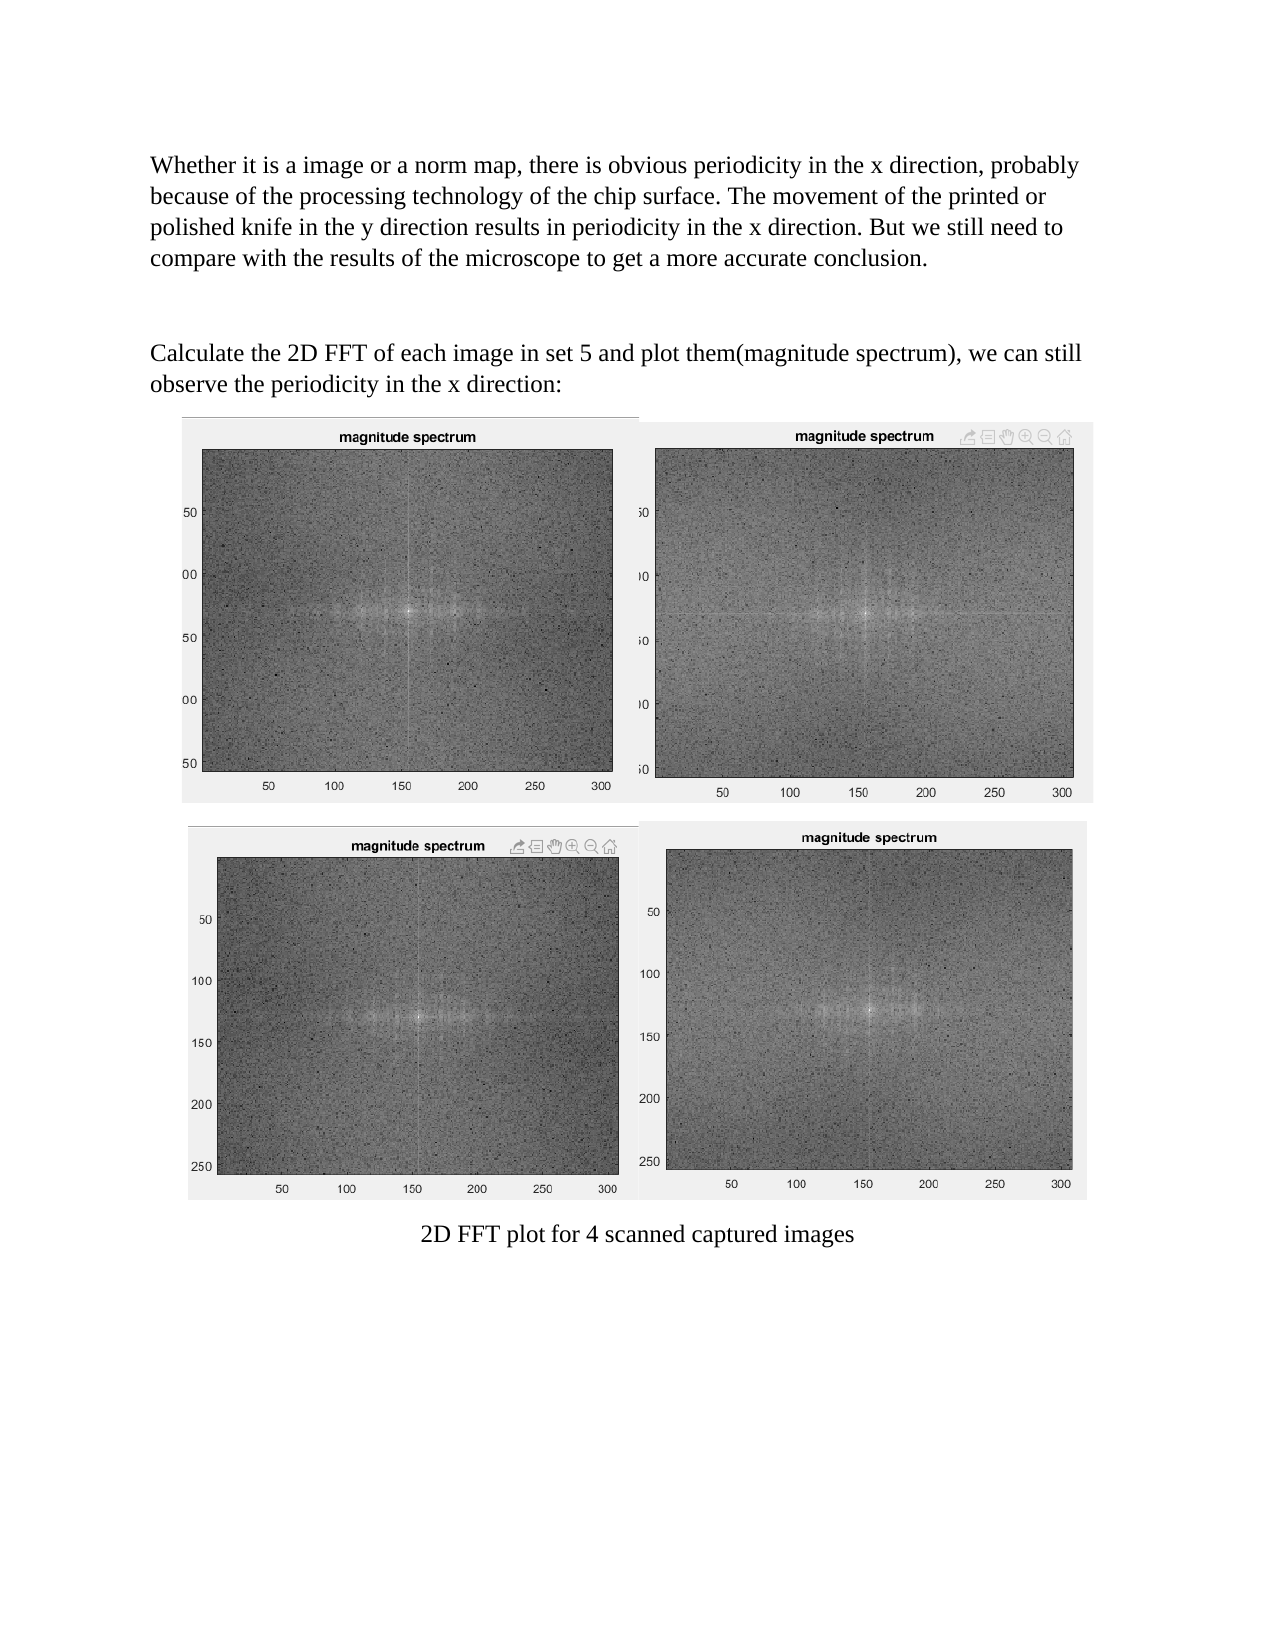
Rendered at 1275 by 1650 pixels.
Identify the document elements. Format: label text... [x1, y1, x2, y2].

text 2D FFT plot for 4 scanned captured images [150, 1219, 1125, 1247]
text Whether it is a image or a norm map, there is obvious periodicity in the x direction, probably because of the processing technology of the chip surface. The movement of the printed or polished knife in the y direction results in periodicity in the x direction. But we still need to compare with the results of the microscope to get a more accurate conclusion. [150, 150, 1125, 272]
text Calculate the 2D FFT of each image in set 5 and plot them(magnitude spectrum), we can still observe the periodicity in the x direction: [150, 338, 1125, 398]
picture [188, 821, 1087, 1200]
picture [181, 417, 1094, 803]
